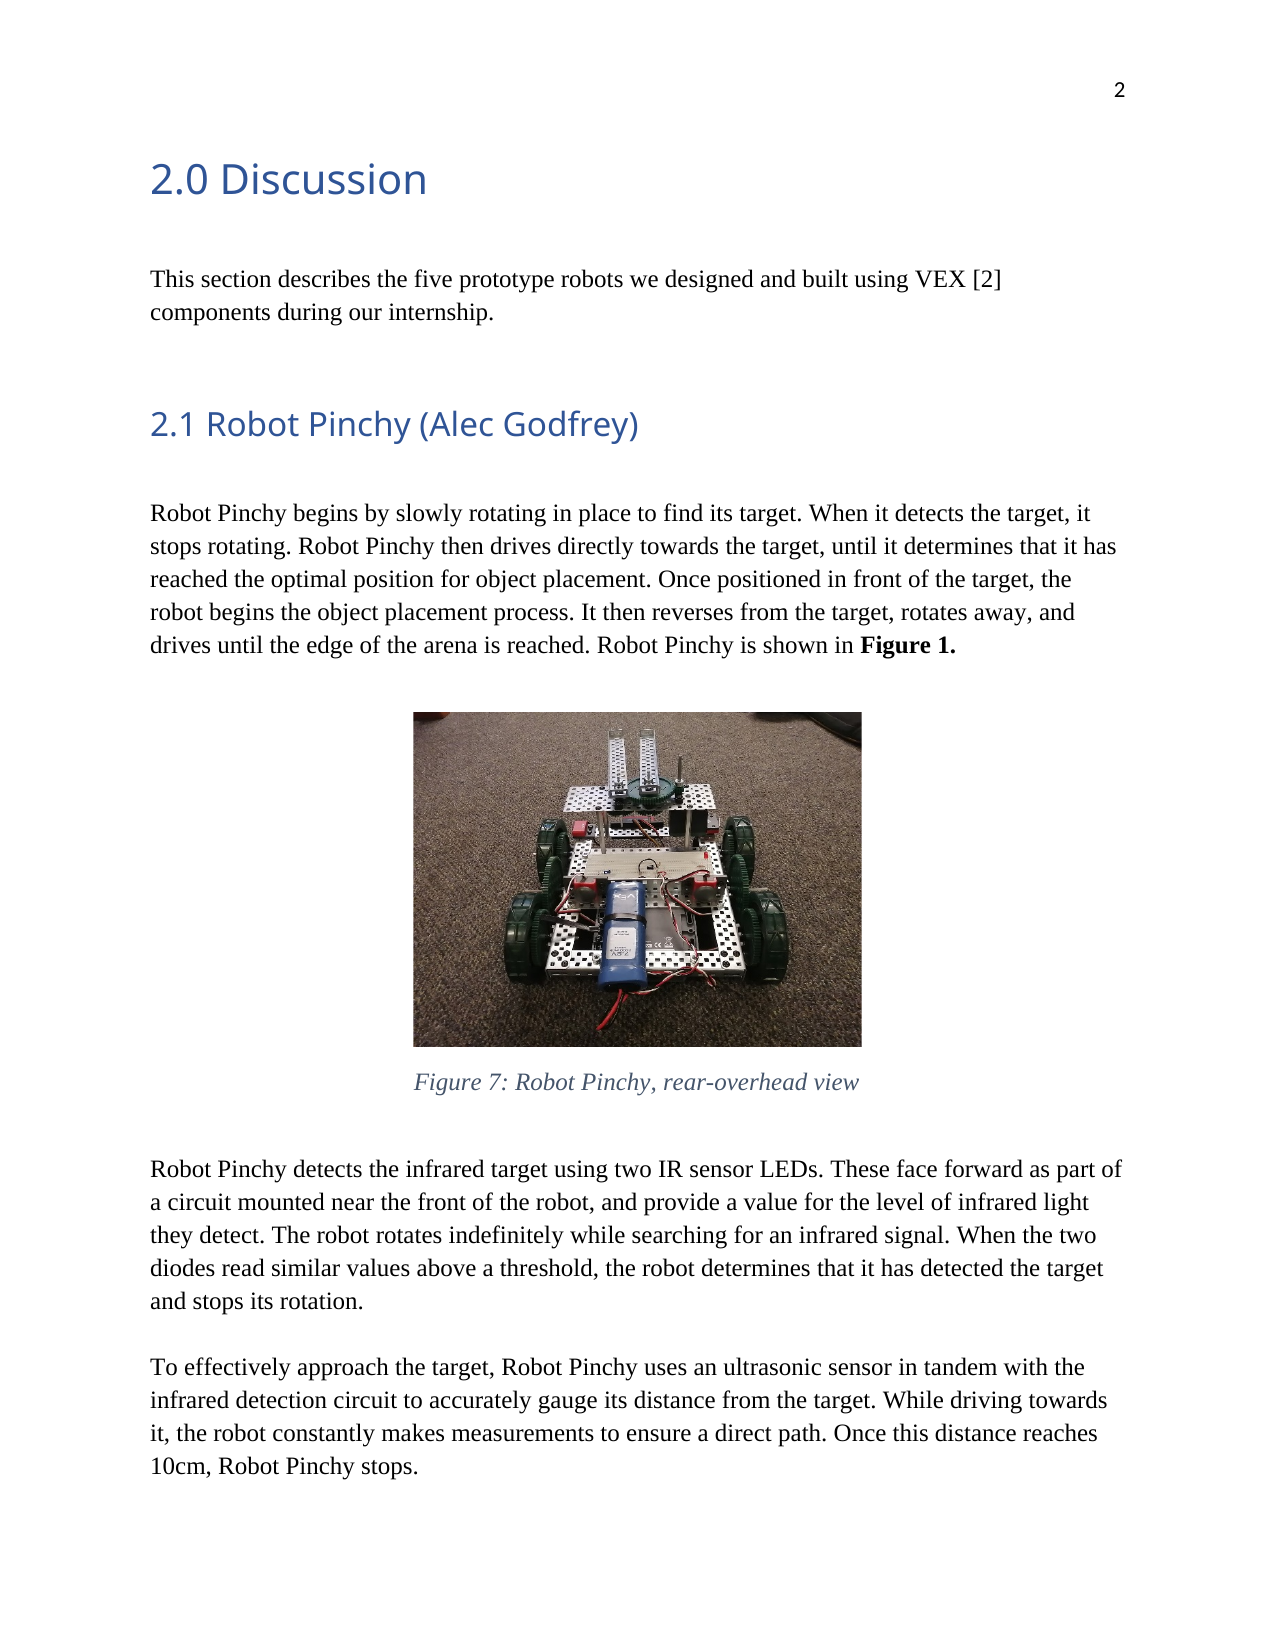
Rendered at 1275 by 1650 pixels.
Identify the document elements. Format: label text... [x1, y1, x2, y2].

subtitle 2.0 Discussion [150, 150, 1125, 207]
text Robot Pinchy detects the infrared target using two IR sensor LEDs. These face forward as part of a circuit mounted near the front of the robot, and provide a value for the level of infrared light they detect. The robot rotates indefinitely while searching for an infrared signal. When the two diodes read similar values above a threshold, the robot determines that it has detected the target and stops its rotation. [150, 1154, 1125, 1315]
text Robot Pinchy begins by slowly rotating in place to find its target. When it detects the target, it stops rotating. Robot Pinchy then drives directly towards the target, until it determines that it has reached the optimal position for object placement. Once positioned in front of the target, the robot begins the object placement process. It then reverses from the target, rotates away, and drives until the edge of the arena is reached. Robot Pinchy is shown in Figure 1. [150, 498, 1125, 659]
text This section describes the five prototype robots we designed and built using VEX [2] components during our internship. [150, 264, 1125, 326]
picture [413, 712, 862, 1047]
text To effectively approach the target, Robot Pinchy uses an ultrasonic sensor in tandem with the infrared detection circuit to accurately gauge its distance from the target. While driving towards it, the robot constantly makes measurements to ensure a direct path. Once this distance reaches 10cm, Robot Pinchy stops. [150, 1352, 1125, 1480]
subtitle 2.1 Robot Pinchy (Alec Godfrey) [150, 400, 1125, 446]
